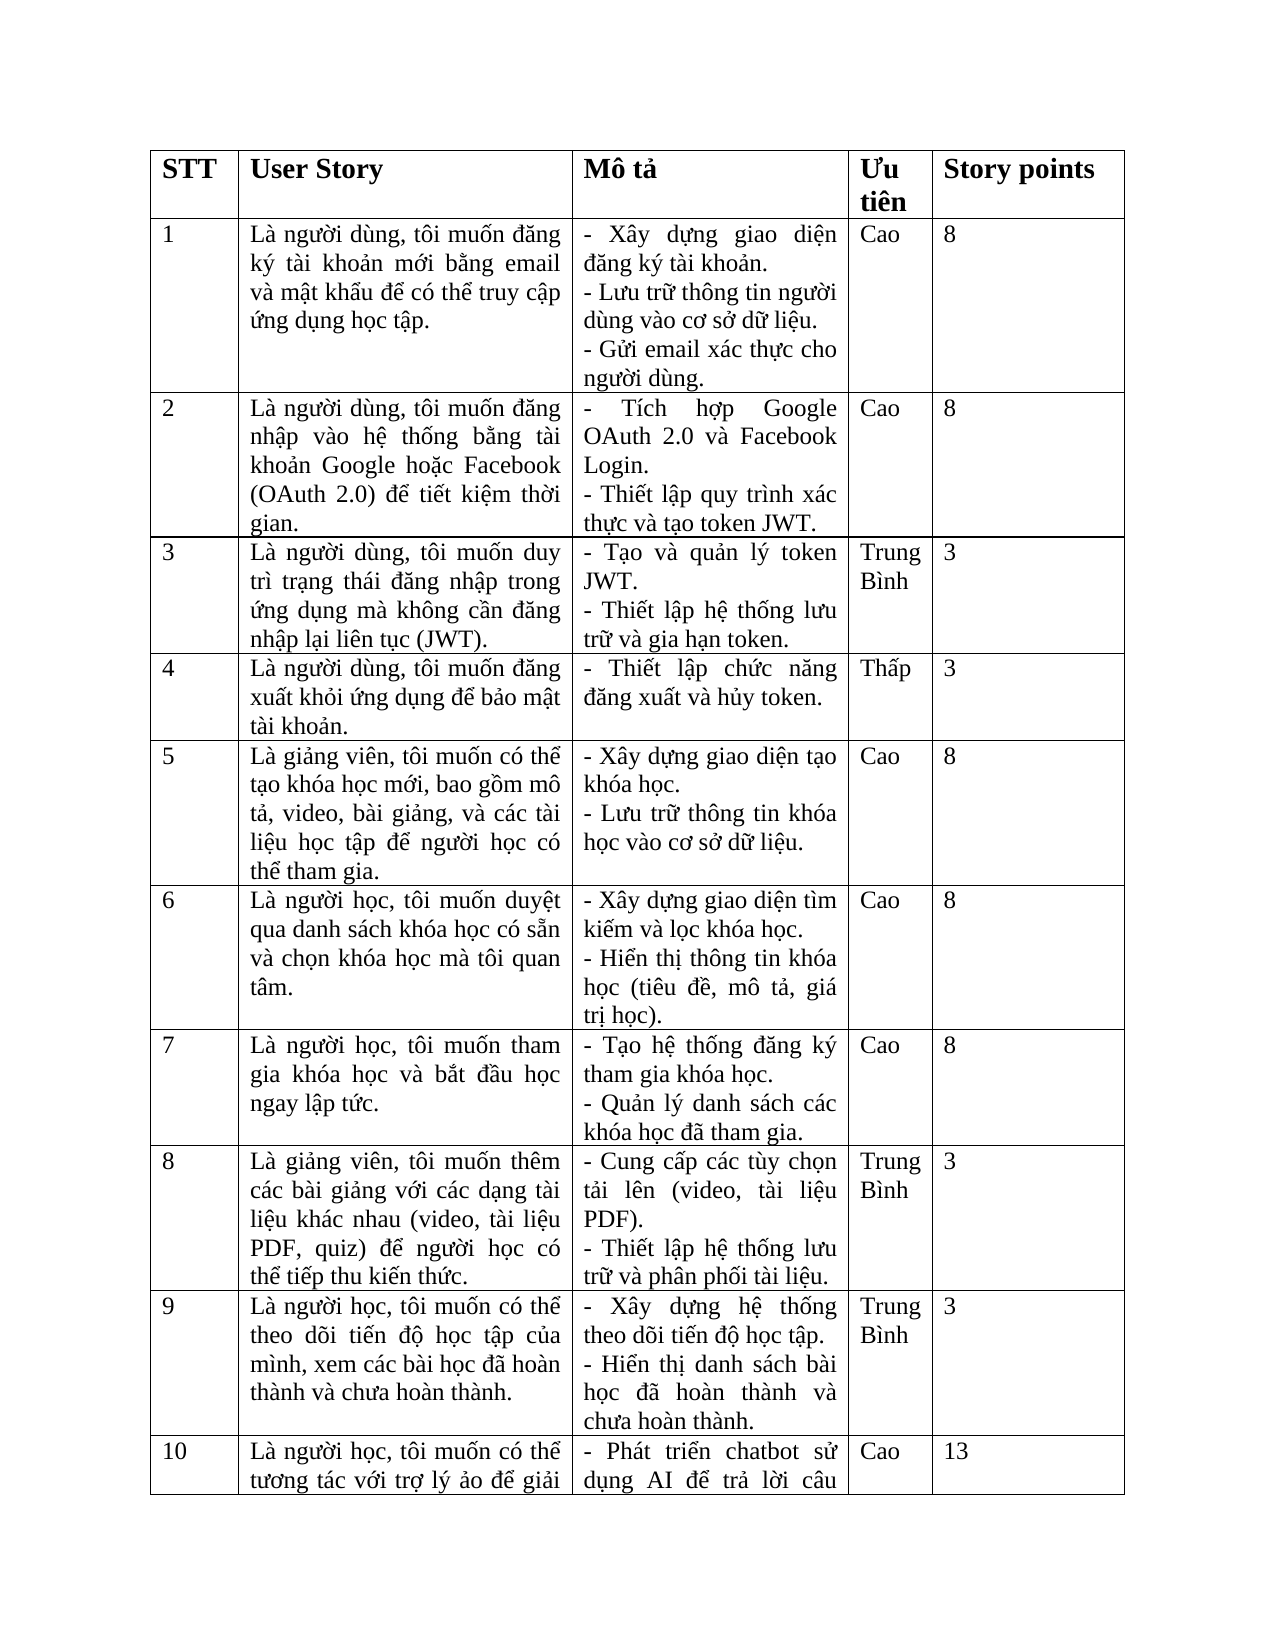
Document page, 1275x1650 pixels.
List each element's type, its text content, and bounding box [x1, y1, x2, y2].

table_cell Cao [849, 886, 932, 1029]
table_cell - Tạo hệ thống đăng ký tham gia khóa học. - Quản lý danh sách các khóa học đã tham gia. [573, 1030, 848, 1145]
table_cell Thấp [849, 654, 932, 740]
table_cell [239, 1436, 572, 1493]
table_cell Là giảng viên, tôi muốn có thể tạo khóa học mới, bao gồm mô tả, video, bài giảng, và các tài liệu học tập để người học có thể tham gia. [239, 741, 572, 884]
table_header Story points [933, 151, 1124, 218]
table_cell Cao [849, 741, 932, 884]
table_header User Story [239, 151, 572, 218]
table_cell 2 [151, 393, 238, 536]
table_cell 8 [933, 1030, 1124, 1145]
table_header Mô tả [573, 151, 848, 218]
table_cell 3 [151, 538, 238, 652]
table_cell - Xây dựng giao diện tìm kiếm và lọc khóa học. - Hiển thị thông tin khóa học (tiêu đề, mô tả, giá trị học). [573, 886, 848, 1029]
table_cell Là người học, tôi muốn tham gia khóa học và bắt đầu học ngay lập tức. [239, 1030, 572, 1145]
table_cell 8 [151, 1146, 238, 1290]
table_cell 1 [151, 219, 238, 392]
table_header Ưu tiên [849, 151, 932, 218]
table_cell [573, 1436, 848, 1493]
table_cell 5 [151, 741, 238, 884]
table_cell Là người học, tôi muốn duyệt qua danh sách khóa học có sẵn và chọn khóa học mà tôi quan tâm. [239, 886, 572, 1029]
table_cell 7 [151, 1030, 238, 1145]
table_cell 8 [933, 741, 1124, 884]
table_cell Trung Bình [849, 538, 932, 652]
table_cell 10 [151, 1436, 238, 1493]
table_cell Là người học, tôi muốn có thể theo dõi tiến độ học tập của mình, xem các bài học đã hoàn thành và chưa hoàn thành. [239, 1291, 572, 1435]
table_cell - Xây dựng hệ thống theo dõi tiến độ học tập. - Hiển thị danh sách bài học đã hoàn thành và chưa hoàn thành. [573, 1291, 848, 1435]
table_cell Là người dùng, tôi muốn đăng ký tài khoản mới bằng email và mật khẩu để có thể truy cập ứng dụng học tập. [239, 219, 572, 392]
table_cell 3 [933, 1291, 1124, 1435]
table_cell Cao [849, 1436, 932, 1493]
table_cell Cao [849, 1030, 932, 1145]
table_cell Trung Bình [849, 1146, 932, 1290]
table_cell 3 [933, 1146, 1124, 1290]
table_cell - Tích hợp Google OAuth 2.0 và Facebook Login. - Thiết lập quy trình xác thực và tạo token JWT. [573, 393, 848, 536]
table_cell 8 [933, 393, 1124, 536]
table_cell 3 [933, 654, 1124, 740]
table_cell 4 [151, 654, 238, 740]
table_cell Là người dùng, tôi muốn đăng nhập vào hệ thống bằng tài khoản Google hoặc Facebook (OAuth 2.0) để tiết kiệm thời gian. [239, 393, 572, 536]
table_cell Cao [849, 393, 932, 536]
table_cell 3 [933, 538, 1124, 652]
table_cell Trung Bình [849, 1291, 932, 1435]
table_cell 8 [933, 886, 1124, 1029]
table_header STT [151, 151, 238, 218]
table_cell Cao [849, 219, 932, 392]
table_cell Là người dùng, tôi muốn duy trì trạng thái đăng nhập trong ứng dụng mà không cần đăng nhập lại liên tục (JWT). [239, 538, 572, 652]
table_cell 13 [933, 1436, 1124, 1493]
table_cell 8 [933, 219, 1124, 392]
table_cell 9 [151, 1291, 238, 1435]
table_cell - Xây dựng giao diện đăng ký tài khoản. - Lưu trữ thông tin người dùng vào cơ sở dữ liệu. - Gửi email xác thực cho người dùng. [573, 219, 848, 392]
table_cell - Xây dựng giao diện tạo khóa học. - Lưu trữ thông tin khóa học vào cơ sở dữ liệu. [573, 741, 848, 884]
table_cell - Cung cấp các tùy chọn tải lên (video, tài liệu PDF). - Thiết lập hệ thống lưu trữ và phân phối tài liệu. [573, 1146, 848, 1290]
table_cell Là người dùng, tôi muốn đăng xuất khỏi ứng dụng để bảo mật tài khoản. [239, 654, 572, 740]
table_cell - Thiết lập chức năng đăng xuất và hủy token. [573, 654, 848, 740]
table_cell - Tạo và quản lý token JWT. - Thiết lập hệ thống lưu trữ và gia hạn token. [573, 538, 848, 652]
table_cell 6 [151, 886, 238, 1029]
table_cell Là giảng viên, tôi muốn thêm các bài giảng với các dạng tài liệu khác nhau (video, tài liệu PDF, quiz) để người học có thể tiếp thu kiến thức. [239, 1146, 572, 1290]
